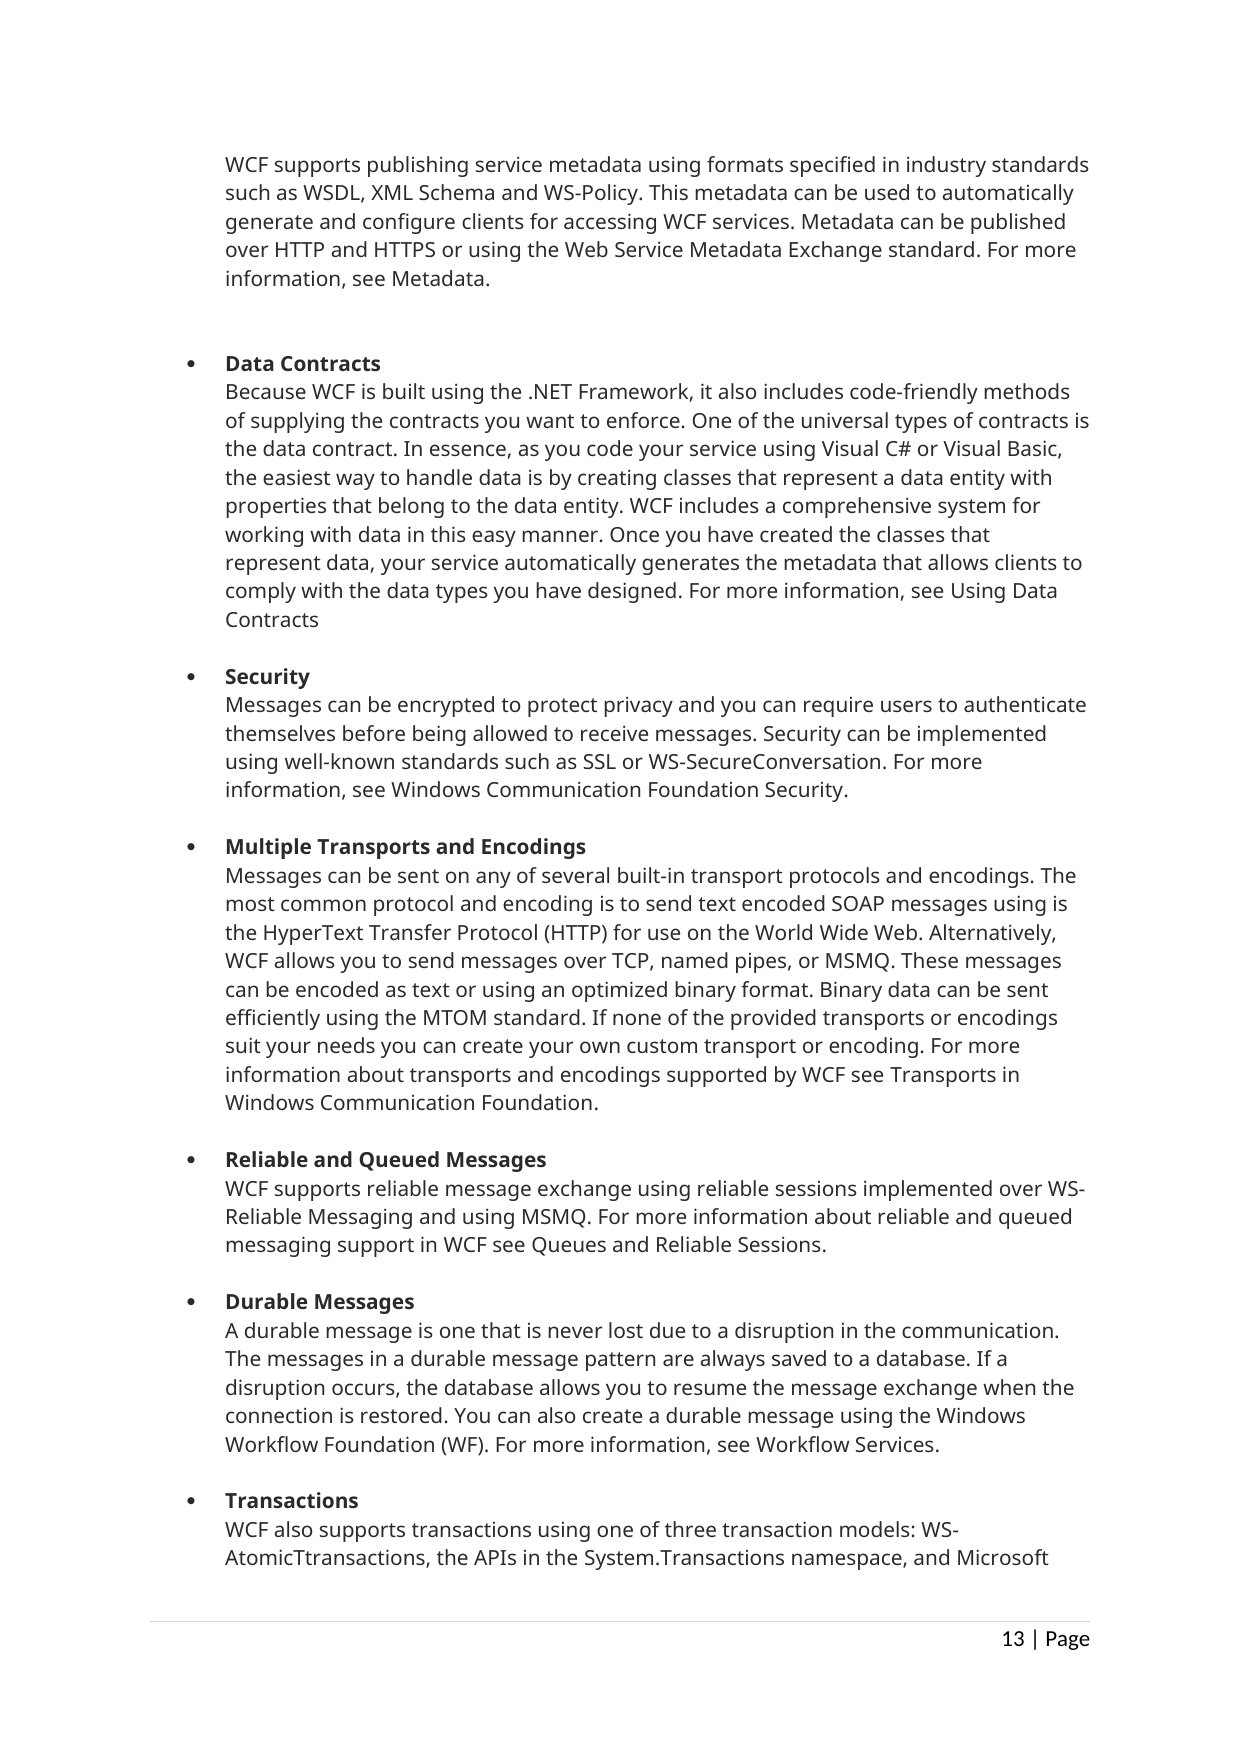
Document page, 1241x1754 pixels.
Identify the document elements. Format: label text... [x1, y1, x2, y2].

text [225, 1515, 1090, 1572]
list Security [187, 662, 1090, 690]
text WCF supports publishing service metadata using formats specified in industry standards such as WSDL, XML Schema and WS-Policy. This metadata can be used to automatically generate and configure clients for accessing WCF services. Metadata can be published over HTTP and HTTPS or using the Web Service Metadata Exchange standard. For more information, see Metadata. [225, 150, 1090, 292]
text A durable message is one that is never lost due to a disruption in the communication. The messages in a durable message pattern are always saved to a database. If a disruption occurs, the database allows you to resume the message exchange when the connection is restored. You can also create a durable message using the Windows Workflow Foundation (WF). For more information, see Workflow Services. [225, 1316, 1090, 1458]
text Messages can be encrypted to protect privacy and you can require users to authenticate themselves before being allowed to receive messages. Security can be implemented using well-known standards such as SSL or WS-SecureConversation. For more information, see Windows Communication Foundation Security. [225, 690, 1090, 804]
text WCF supports reliable message exchange using reliable sessions implemented over WS-Reliable Messaging and using MSMQ. For more information about reliable and queued messaging support in WCF see Queues and Reliable Sessions. [225, 1174, 1090, 1259]
list Data Contracts [187, 349, 1090, 377]
text Messages can be sent on any of several built-in transport protocols and encodings. The most common protocol and encoding is to send text encoded SOAP messages using is the HyperText Transfer Protocol (HTTP) for use on the World Wide Web. Alternatively, WCF allows you to send messages over TCP, named pipes, or MSMQ. These messages can be encoded as text or using an optimized binary format. Binary data can be sent efficiently using the MTOM standard. If none of the provided transports or encodings suit your needs you can create your own custom transport or encoding. For more information about transports and encodings supported by WCF see Transports in Windows Communication Foundation. [225, 861, 1090, 1117]
list Multiple Transports and Encodings [187, 832, 1090, 861]
list Durable Messages [187, 1287, 1090, 1316]
text Because WCF is built using the .NET Framework, it also includes code-friendly methods of supplying the contracts you want to enforce. One of the universal types of contracts is the data contract. In essence, as you code your service using Visual C# or Visual Basic, the easiest way to handle data is by creating classes that represent a data entity with properties that belong to the data entity. WCF includes a comprehensive system for working with data in this easy manner. Once you have created the classes that represent data, your service automatically generates the metadata that allows clients to comply with the data types you have designed. For more information, see Using Data Contracts [225, 377, 1090, 633]
list Transactions [187, 1487, 1090, 1515]
list Reliable and Queued Messages [187, 1145, 1090, 1174]
